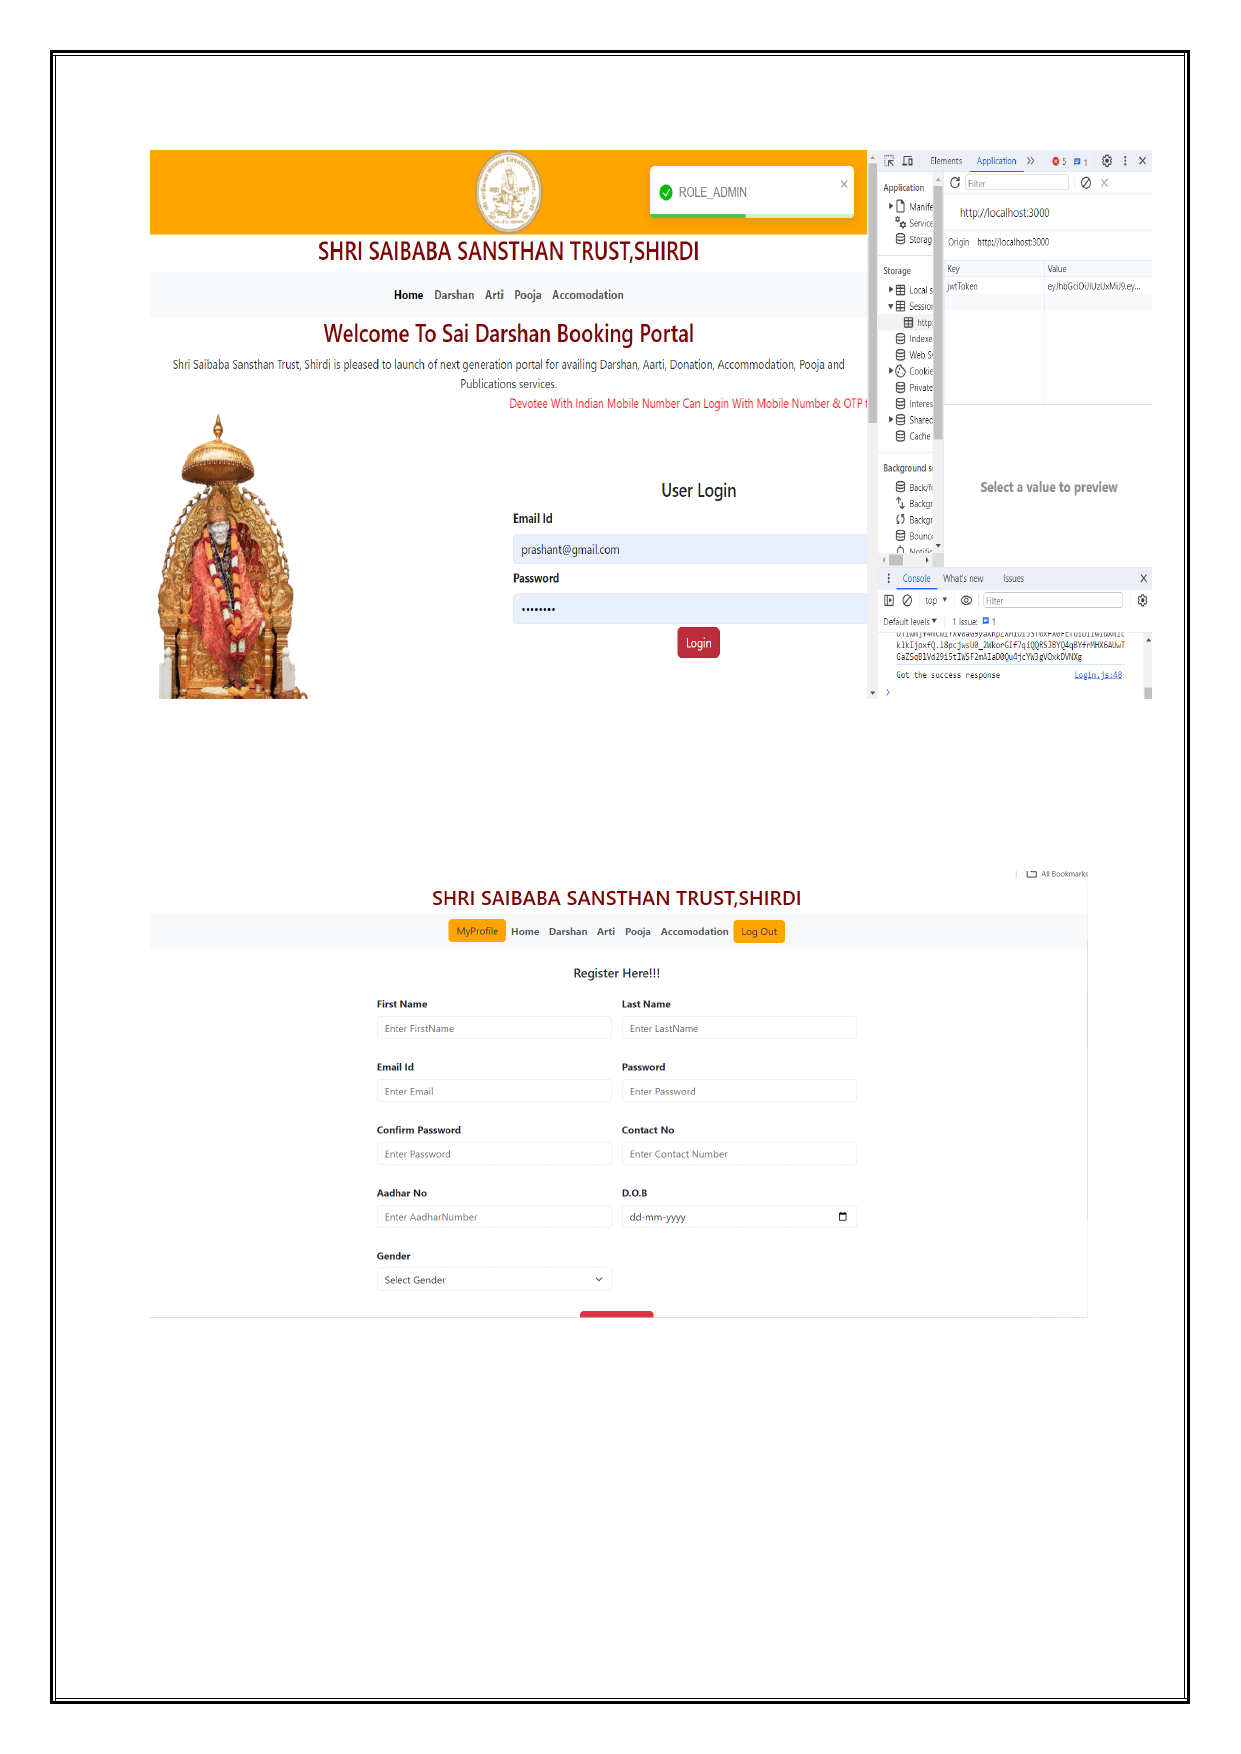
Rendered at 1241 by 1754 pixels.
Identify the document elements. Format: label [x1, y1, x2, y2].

picture [150, 871, 1088, 1318]
picture [150, 149, 1152, 699]
